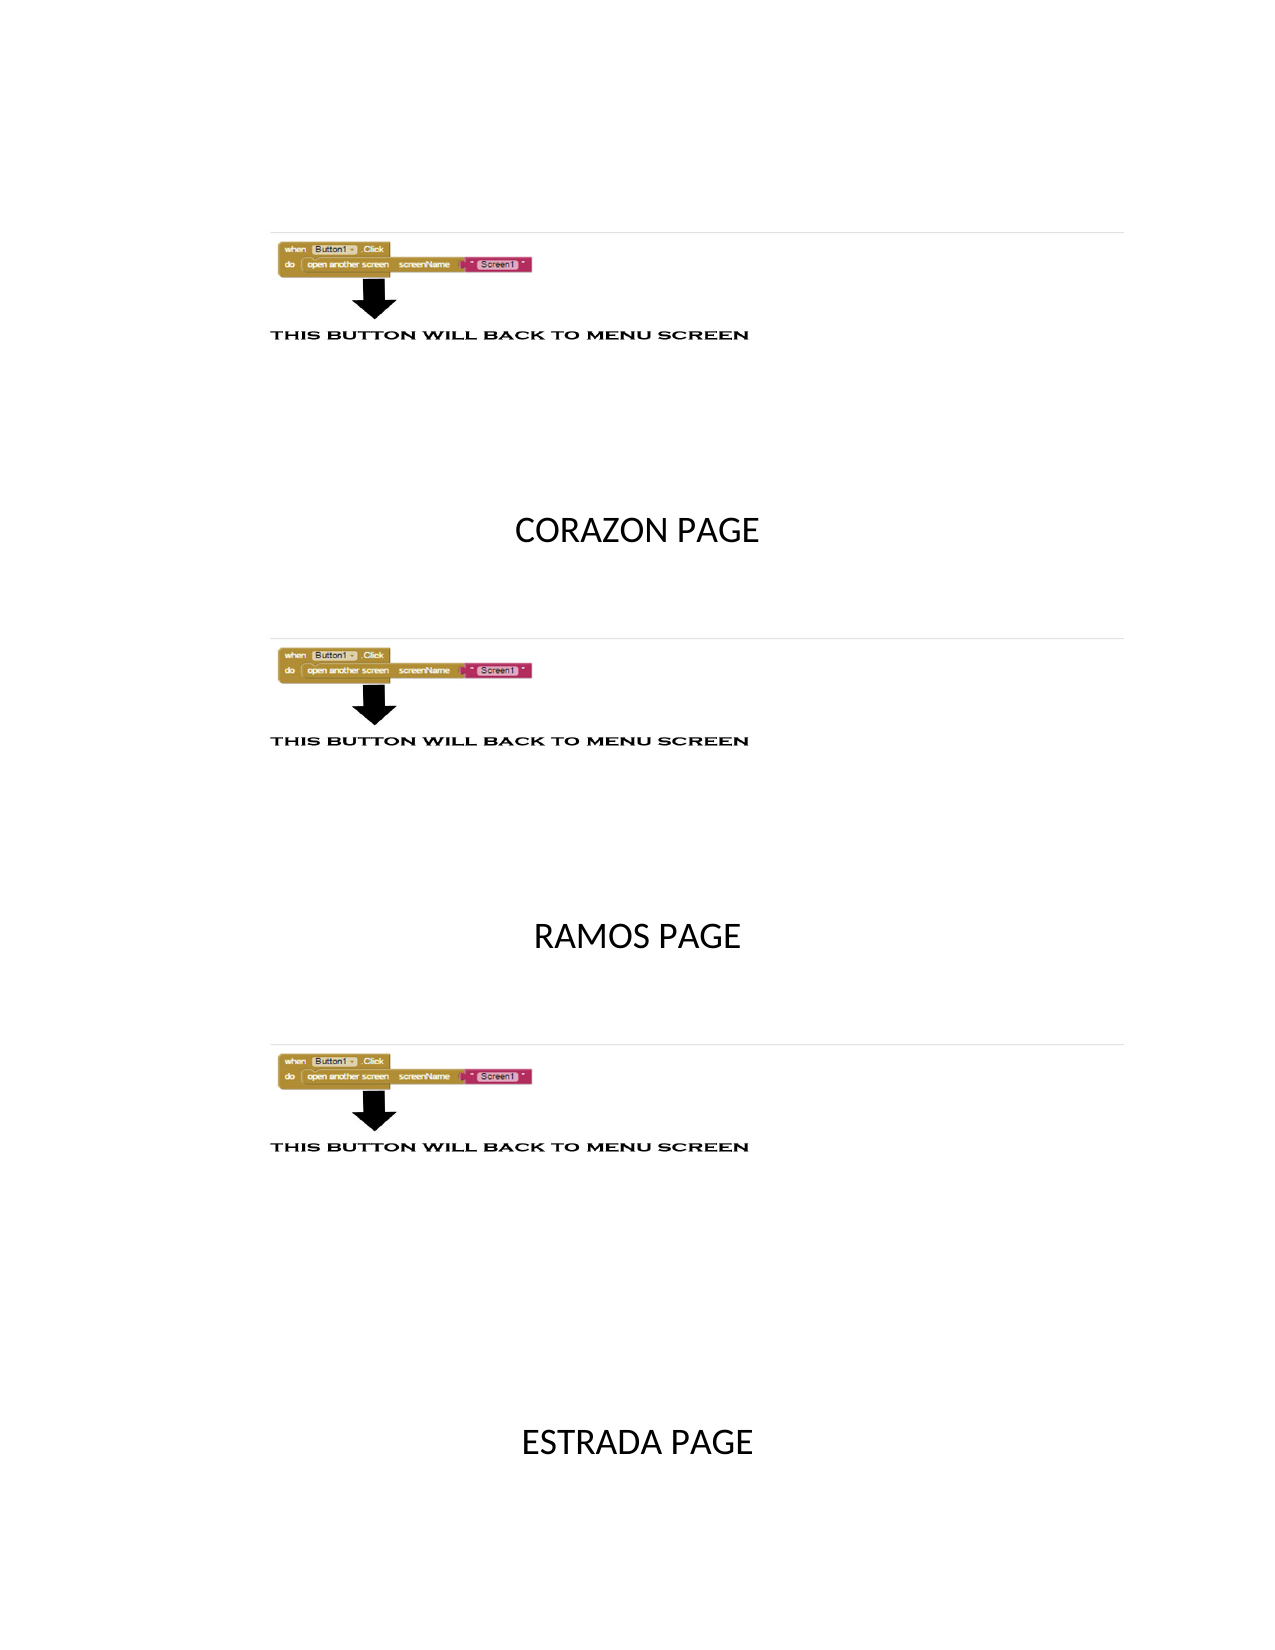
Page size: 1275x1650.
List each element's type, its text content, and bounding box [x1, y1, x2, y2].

text CORAZON PAGE [150, 506, 1125, 552]
picture [151, 962, 1124, 1314]
picture [151, 556, 1124, 908]
picture [151, 150, 1124, 502]
text ESTRADA PAGE [150, 1418, 1125, 1464]
text RAMOS PAGE [150, 912, 1125, 958]
